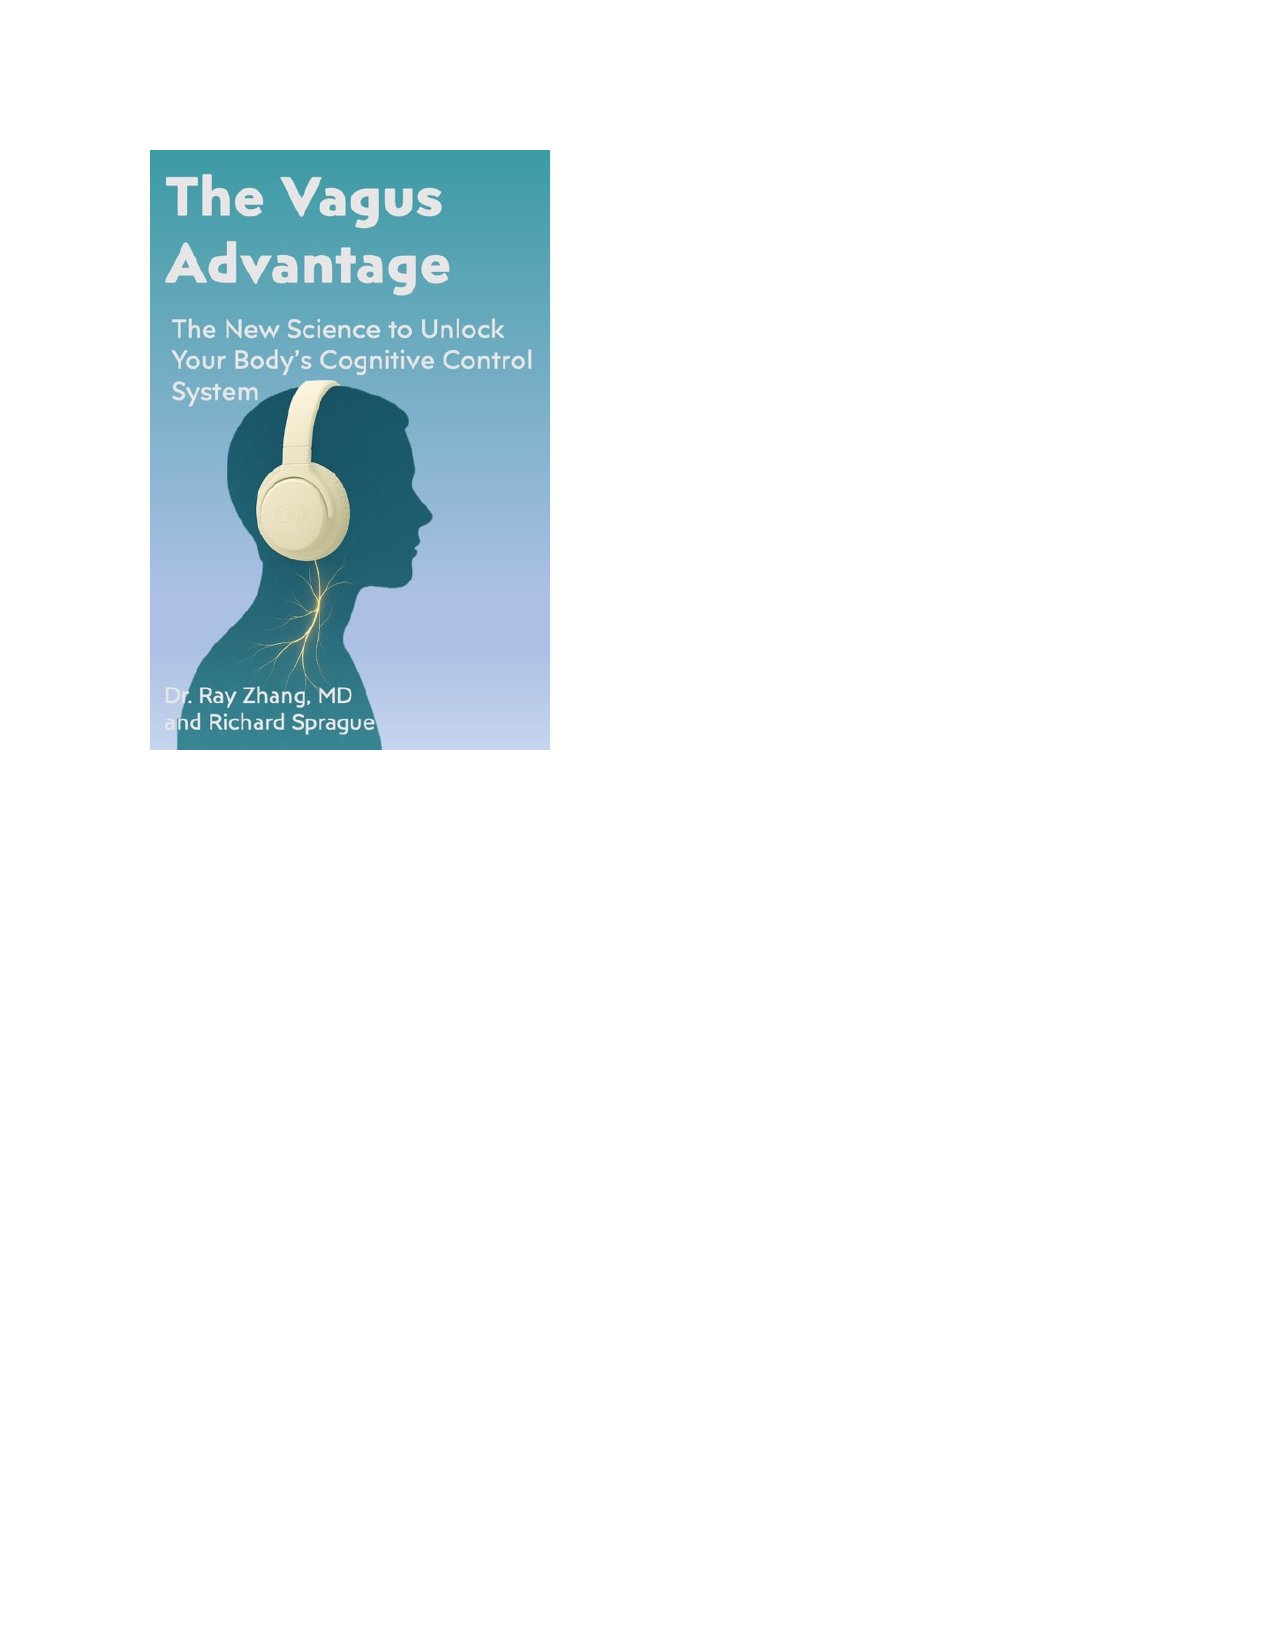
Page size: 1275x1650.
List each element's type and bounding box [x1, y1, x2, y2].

picture [150, 150, 550, 750]
